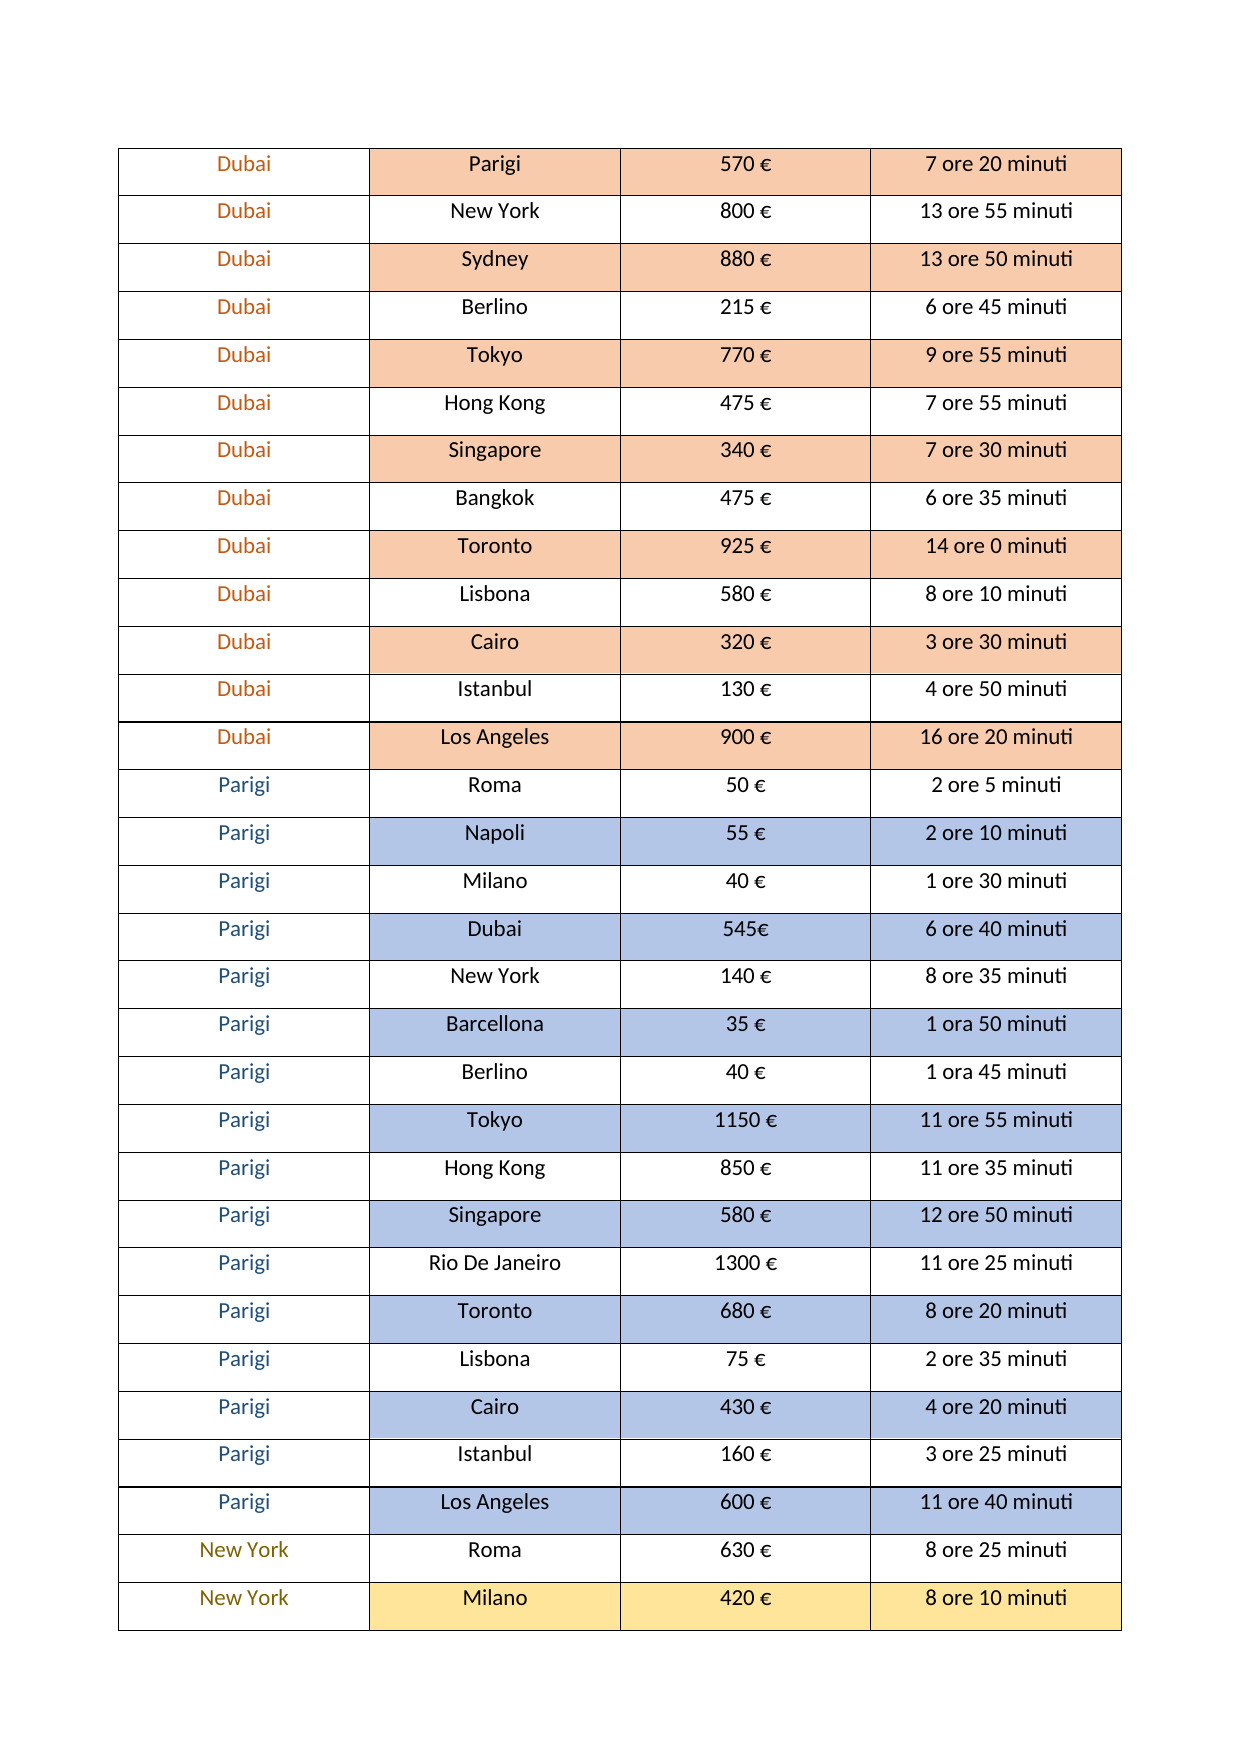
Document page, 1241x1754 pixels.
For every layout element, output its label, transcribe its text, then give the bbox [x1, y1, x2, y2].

table_cell Roma [370, 1535, 620, 1582]
table_cell Barcellona [370, 1009, 620, 1056]
table_cell Hong Kong [370, 388, 620, 434]
table_cell 7 ore 30 minuti [871, 436, 1121, 482]
table_cell 770 € [621, 340, 870, 387]
table_cell Cairo [370, 1392, 620, 1438]
table_cell 6 ore 35 minuti [871, 483, 1121, 530]
table_cell Sydney [370, 244, 620, 291]
table_cell Lisbona [370, 579, 620, 626]
table_cell 7 ore 20 minuti [871, 149, 1121, 195]
table_cell Tokyo [370, 1105, 620, 1152]
table_cell Singapore [370, 1201, 620, 1247]
table_cell Dubai [119, 483, 369, 530]
table_cell Dubai [119, 340, 369, 387]
table_cell 1 ora 45 minuti [871, 1057, 1121, 1104]
table_cell Parigi [119, 1105, 369, 1152]
table_cell Parigi [119, 1440, 369, 1486]
table_cell Parigi [119, 914, 369, 960]
table_cell Parigi [370, 149, 620, 195]
table_cell 6 ore 40 minuti [871, 914, 1121, 960]
table_cell Berlino [370, 292, 620, 339]
table_cell 320 € [621, 627, 870, 673]
table_cell 35 € [621, 1009, 870, 1056]
table_cell 11 ore 25 minuti [871, 1248, 1121, 1295]
table_cell 13 ore 50 minuti [871, 244, 1121, 291]
table_cell Dubai [119, 675, 369, 721]
table_cell 420 € [621, 1583, 870, 1630]
table_cell 8 ore 25 minuti [871, 1535, 1121, 1582]
table_cell 40 € [621, 1057, 870, 1104]
table_cell 4 ore 20 minuti [871, 1392, 1121, 1438]
table_cell 600 € [621, 1488, 870, 1534]
table_cell 475 € [621, 388, 870, 434]
table_cell Dubai [119, 723, 369, 769]
table_cell 7 ore 55 minuti [871, 388, 1121, 434]
table_cell 580 € [621, 1201, 870, 1247]
table_cell Dubai [119, 388, 369, 434]
table_cell 8 ore 10 minuti [871, 1583, 1121, 1630]
table_cell Parigi [119, 818, 369, 865]
table_cell 2 ore 10 minuti [871, 818, 1121, 865]
table_cell 11 ore 40 minuti [871, 1488, 1121, 1534]
table_cell 2 ore 5 minuti [871, 770, 1121, 817]
table_cell Parigi [119, 1153, 369, 1199]
table_cell Napoli [370, 818, 620, 865]
table_cell 11 ore 55 minuti [871, 1105, 1121, 1152]
table_cell Cairo [370, 627, 620, 673]
table_cell 9 ore 55 minuti [871, 340, 1121, 387]
table_cell 16 ore 20 minuti [871, 723, 1121, 769]
table_cell 40 € [621, 866, 870, 913]
table_cell Milano [370, 866, 620, 913]
table_cell Parigi [119, 770, 369, 817]
table_cell Dubai [119, 244, 369, 291]
table_cell Parigi [119, 1057, 369, 1104]
table_cell Toronto [370, 1296, 620, 1343]
table_cell 75 € [621, 1344, 870, 1391]
table_cell 160 € [621, 1440, 870, 1486]
table_cell 6 ore 45 minuti [871, 292, 1121, 339]
table_cell 570 € [621, 149, 870, 195]
table_cell Dubai [119, 292, 369, 339]
table_cell 3 ore 25 minuti [871, 1440, 1121, 1486]
table_cell 1300 € [621, 1248, 870, 1295]
table_cell Bangkok [370, 483, 620, 530]
table_cell 580 € [621, 579, 870, 626]
table_cell 925 € [621, 531, 870, 578]
table_cell 50 € [621, 770, 870, 817]
table_cell 4 ore 50 minuti [871, 675, 1121, 721]
table_cell Lisbona [370, 1344, 620, 1391]
table_cell 475 € [621, 483, 870, 530]
table_cell Rio De Janeiro [370, 1248, 620, 1295]
table_cell 2 ore 35 minuti [871, 1344, 1121, 1391]
table_cell 11 ore 35 minuti [871, 1153, 1121, 1199]
table_cell Berlino [370, 1057, 620, 1104]
table_cell 130 € [621, 675, 870, 721]
table_cell Parigi [119, 1248, 369, 1295]
table_cell Parigi [119, 1009, 369, 1056]
table_cell 430 € [621, 1392, 870, 1438]
table_cell 8 ore 20 minuti [871, 1296, 1121, 1343]
table_cell 14 ore 0 minuti [871, 531, 1121, 578]
table_cell New York [119, 1583, 369, 1630]
table_cell Tokyo [370, 340, 620, 387]
table_cell 12 ore 50 minuti [871, 1201, 1121, 1247]
table_cell Singapore [370, 436, 620, 482]
table_cell 680 € [621, 1296, 870, 1343]
table_cell 8 ore 35 minuti [871, 961, 1121, 1008]
table_cell New York [119, 1535, 369, 1582]
table_cell Dubai [119, 579, 369, 626]
table_cell New York [370, 961, 620, 1008]
table_cell Parigi [119, 1392, 369, 1438]
table_cell Dubai [119, 196, 369, 243]
table_cell Istanbul [370, 675, 620, 721]
table_cell 1 ore 30 minuti [871, 866, 1121, 913]
table_cell Parigi [119, 1296, 369, 1343]
table_cell Roma [370, 770, 620, 817]
table_cell Parigi [119, 961, 369, 1008]
table_cell Toronto [370, 531, 620, 578]
table_cell Dubai [119, 531, 369, 578]
table_cell 13 ore 55 minuti [871, 196, 1121, 243]
table_cell 545€ [621, 914, 870, 960]
table_cell Los Angeles [370, 723, 620, 769]
table_cell 800 € [621, 196, 870, 243]
table_cell Milano [370, 1583, 620, 1630]
table_cell Hong Kong [370, 1153, 620, 1199]
table_cell 880 € [621, 244, 870, 291]
table_cell 140 € [621, 961, 870, 1008]
table_cell New York [370, 196, 620, 243]
table_cell Parigi [119, 1344, 369, 1391]
table_cell Dubai [119, 436, 369, 482]
table_cell 1 ora 50 minuti [871, 1009, 1121, 1056]
table_cell 3 ore 30 minuti [871, 627, 1121, 673]
table_cell 340 € [621, 436, 870, 482]
table_cell 8 ore 10 minuti [871, 579, 1121, 626]
table_cell 215 € [621, 292, 870, 339]
table_cell Parigi [119, 1488, 369, 1534]
table_cell 55 € [621, 818, 870, 865]
table_cell 1150 € [621, 1105, 870, 1152]
table_cell Parigi [119, 866, 369, 913]
table_cell 900 € [621, 723, 870, 769]
table_cell Dubai [119, 627, 369, 673]
table_cell 630 € [621, 1535, 870, 1582]
table_cell Istanbul [370, 1440, 620, 1486]
table_cell Parigi [119, 1201, 369, 1247]
table_cell Los Angeles [370, 1488, 620, 1534]
table_cell Dubai [119, 149, 369, 195]
table_cell Dubai [370, 914, 620, 960]
table_cell 850 € [621, 1153, 870, 1199]
